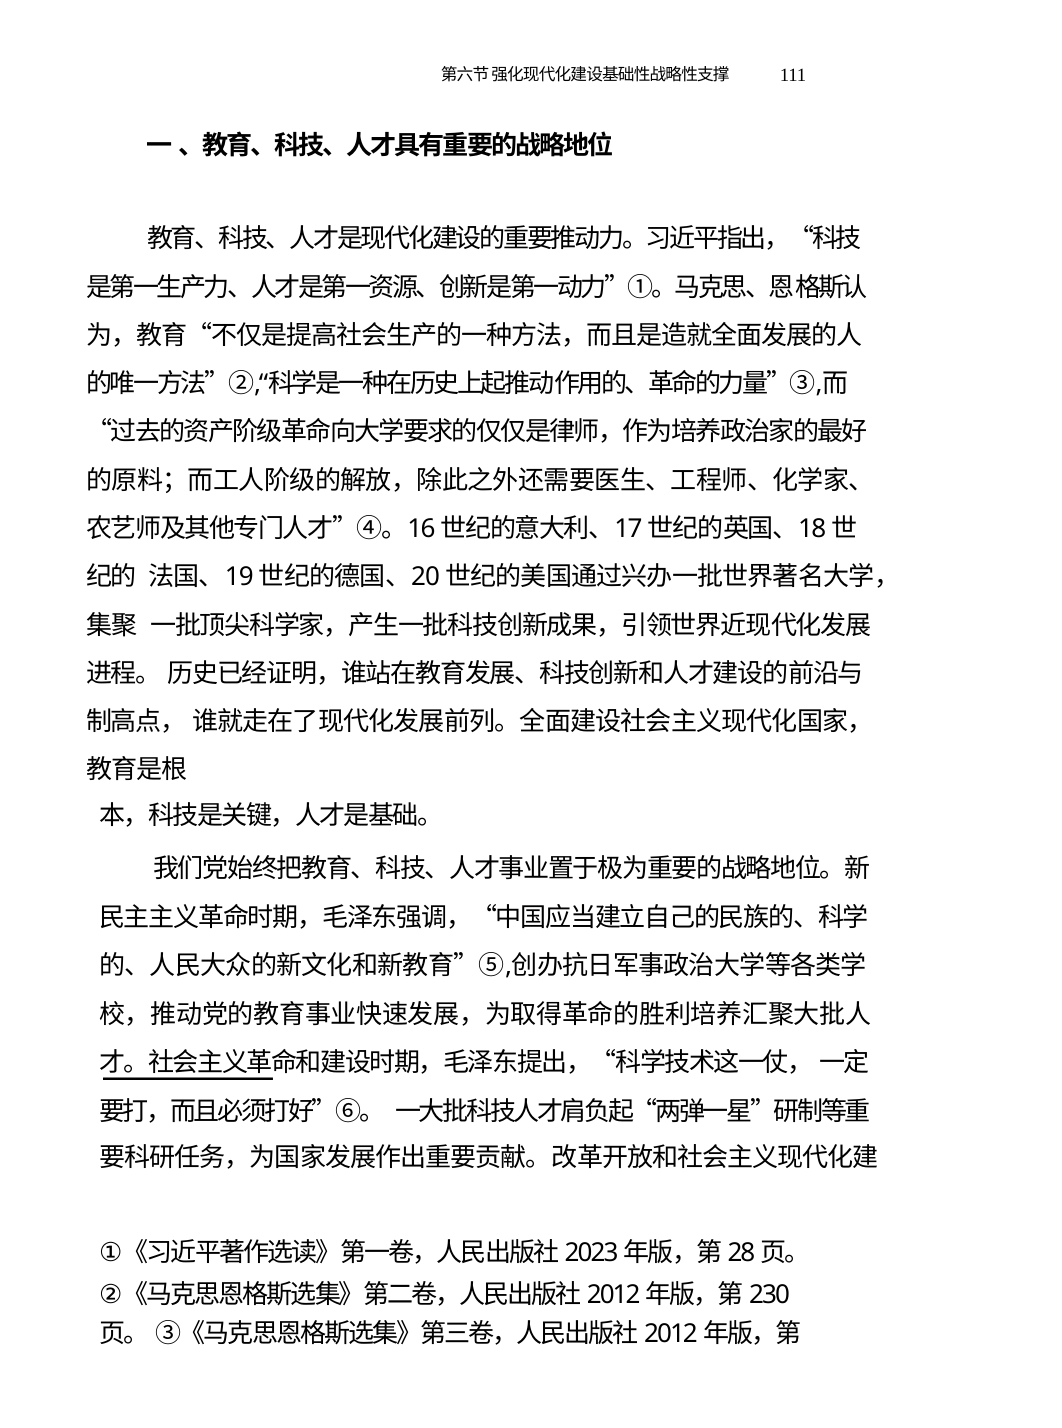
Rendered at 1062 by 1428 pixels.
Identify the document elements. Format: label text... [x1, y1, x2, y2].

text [99, 1273, 813, 1350]
text 第六节 强化现代化建设基础性战略性支撑 111 [441, 62, 902, 84]
text 教育、科技、人才是现代化建设的重要推动力。习近平指出，“科技 是第一生产力、人才是第一资源、创新是第一动力”①。马克思、恩格斯认 为，教育“不仅是提高社会生产的一种方法，而且是造就全面发展的人 的唯一方法”②,“科学是一种在历史上起推动作用的、革命的力量”③,而 “过去的资产阶级革命向大学要求的仅仅是律师，作为培养政治家的最好 的原料；而工人阶级的解放，除此之外还需要医生、工程师、化学家、 农艺师及其他专门人才”④。16世纪的意大利、17世纪的英国、18世纪的 法国、19世纪的德国、20世纪的美国通过兴办一批世界著名大学，集聚 一批顶尖科学家，产生一批科技创新成果，引领世界近现代化发展进程。 历史已经证明，谁站在教育发展、科技创新和人才建设的前沿与制高点， 谁就走在了现代化发展前列。全面建设社会主义现代化国家，教育是根 [86, 217, 879, 786]
text 本，科技是关键，人才是基础。 [99, 797, 902, 831]
text 一 、教育、科技、人才具有重要的战略地位 [146, 127, 902, 161]
text ①《习近平著作选读》第一卷，人民出版社2023年版，第28页。 [99, 1233, 902, 1268]
text 我们党始终把教育、科技、人才事业置于极为重要的战略地位。新 民主主义革命时期，毛泽东强调，“中国应当建立自己的民族的、科学 的、人民大众的新文化和新教育”⑤,创办抗日军事政治大学等各类学 校，推动党的教育事业快速发展，为取得革命的胜利培养汇聚大批人 才。社会主义革命和建设时期，毛泽东提出，“科学技术这一仗， 一定 要打，而且必须打好”⑥。 一大批科技人才肩负起“两弹一星”研制等重 [99, 847, 873, 1128]
text 要科研任务，为国家发展作出重要贡献。改革开放和社会主义现代化建 [99, 1139, 902, 1173]
